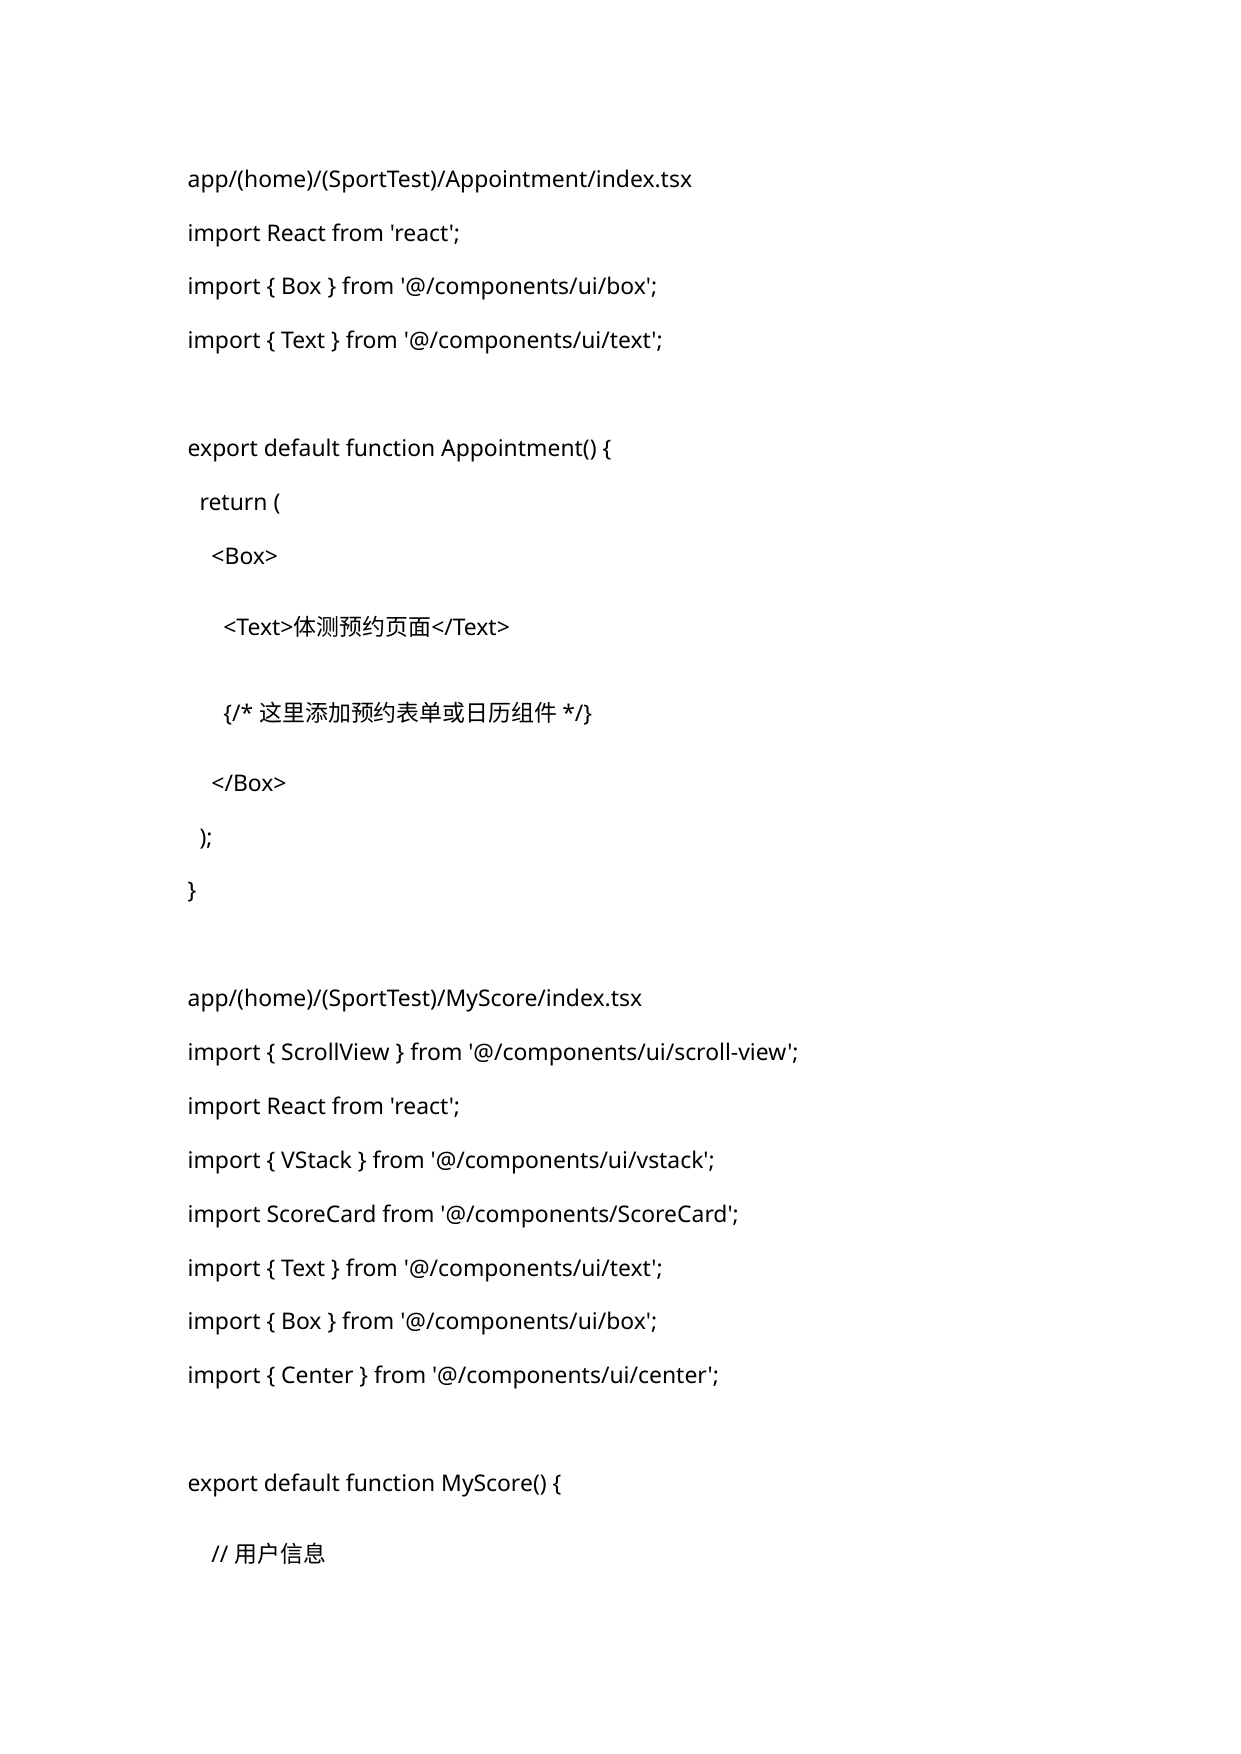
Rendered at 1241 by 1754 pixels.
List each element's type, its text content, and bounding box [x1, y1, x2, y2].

text import { Text } from '@/components/ui/text'; [187, 1251, 1053, 1283]
text app/(home)/(SportTest)/MyScore/index.tsx [187, 982, 1053, 1014]
text ); [187, 820, 1053, 852]
text import { VStack } from '@/components/ui/vstack'; [187, 1143, 1053, 1176]
text export default function Appointment() { [187, 431, 1053, 464]
text import { Box } from '@/components/ui/box'; [187, 1305, 1053, 1337]
text </Box> [187, 766, 1053, 799]
text return ( [187, 485, 1053, 518]
text import { Text } from '@/components/ui/text'; [187, 323, 1053, 356]
text import { ScrollView } from '@/components/ui/scroll-view'; [187, 1035, 1053, 1068]
text {/* 这里添加预约表单或日历组件 */} [187, 679, 1053, 744]
text import ScoreCard from '@/components/ScoreCard'; [187, 1197, 1053, 1229]
text app/(home)/(SportTest)/Appointment/index.tsx [187, 162, 1053, 194]
text import React from 'react'; [187, 1089, 1053, 1122]
text <Text>体测预约页面</Text> [187, 593, 1053, 658]
text export default function MyScore() { [187, 1466, 1053, 1499]
text import React from 'react'; [187, 216, 1053, 248]
text import { Center } from '@/components/ui/center'; [187, 1358, 1053, 1391]
text <Box> [187, 539, 1053, 571]
text // 用户信息 [187, 1520, 1053, 1585]
text } [187, 874, 1053, 906]
text import { Box } from '@/components/ui/box'; [187, 270, 1053, 302]
